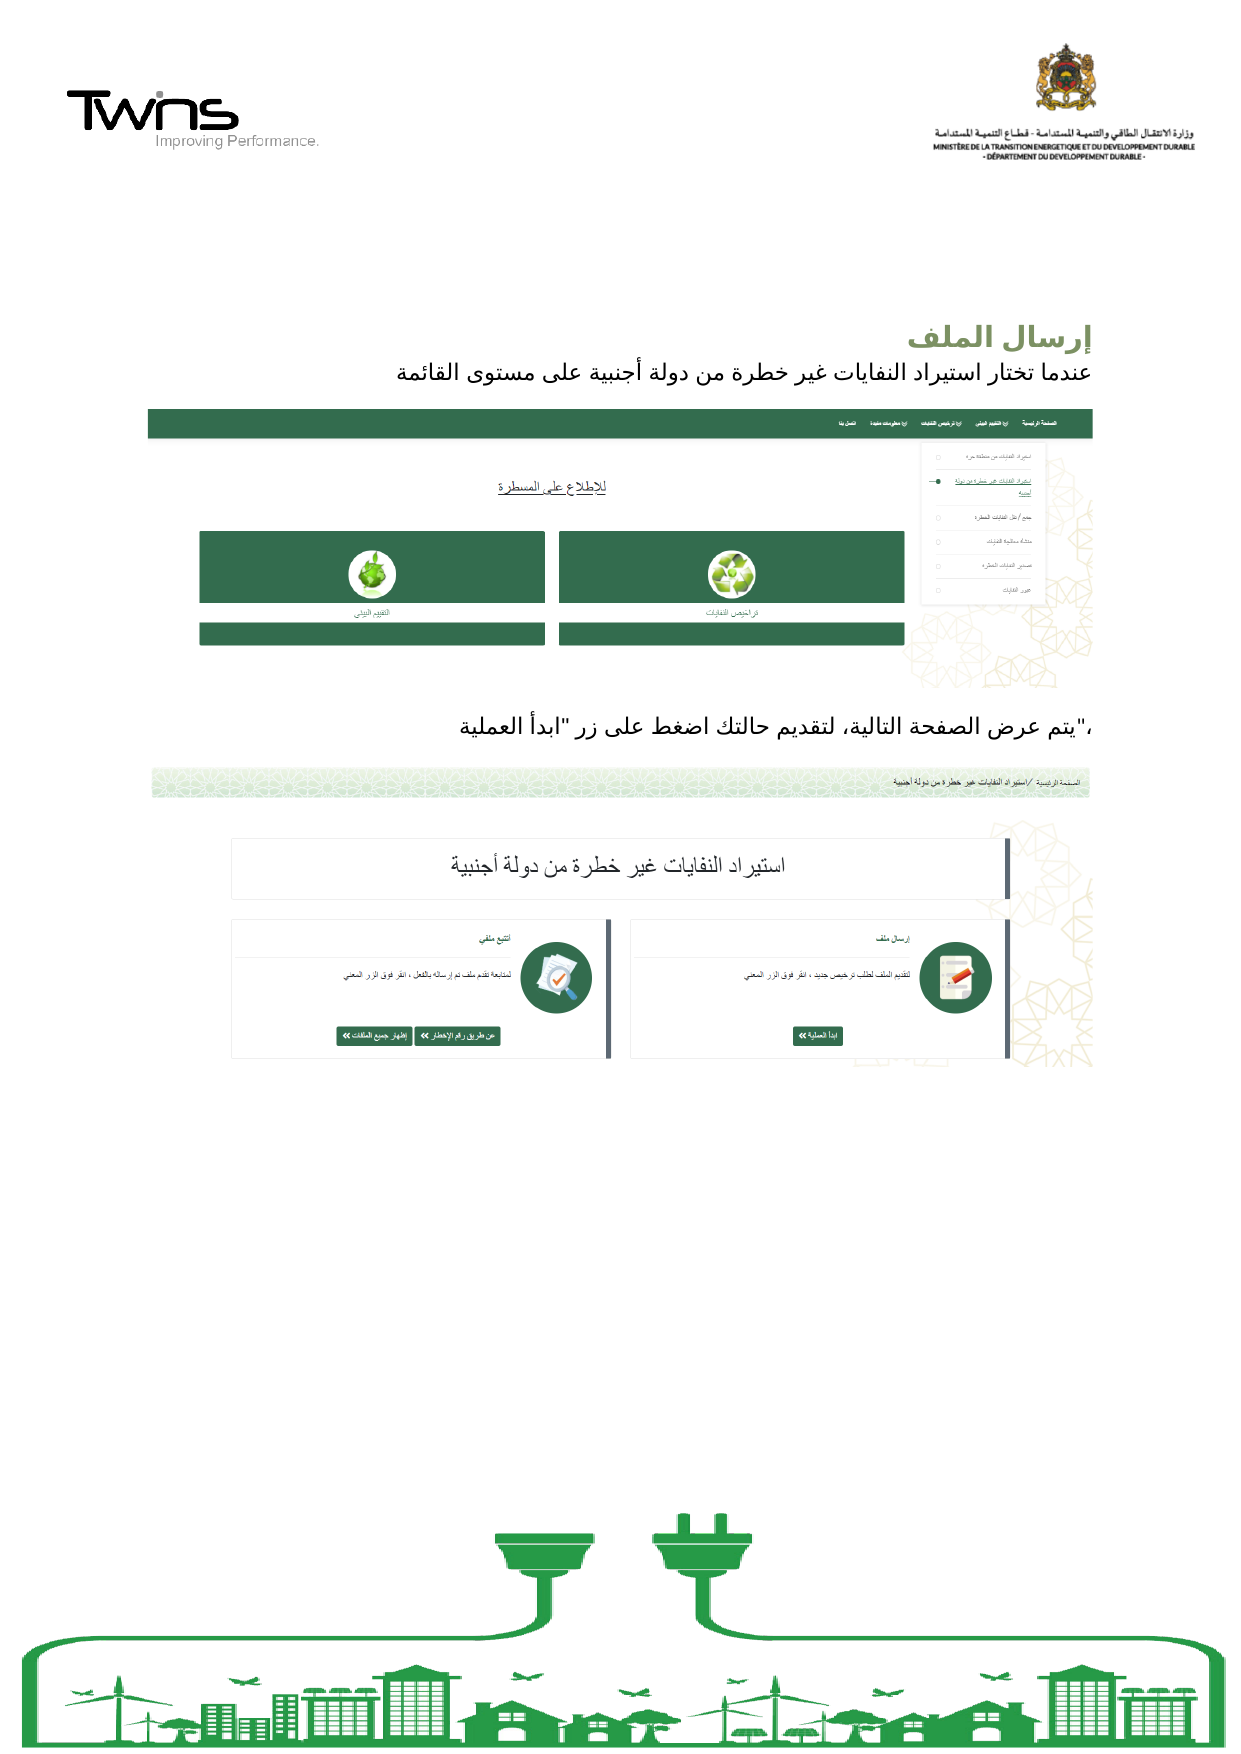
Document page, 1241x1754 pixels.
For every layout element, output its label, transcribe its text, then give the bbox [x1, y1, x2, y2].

picture [913, 43, 1211, 179]
text عندما تختار استيراد النفايات غير خطرة من دولة أجنبية على مستوى القائمة [148, 358, 1092, 385]
picture [0, 1476, 1241, 1754]
text يتم عرض الصفحة التالية، لتقديم حالتك اضغط على زر "ابدأ العملية"، [148, 712, 1092, 740]
picture [147, 409, 1093, 688]
subtitle إرسال الملف [148, 320, 1092, 353]
picture [147, 765, 1093, 1067]
picture [57, 56, 323, 180]
